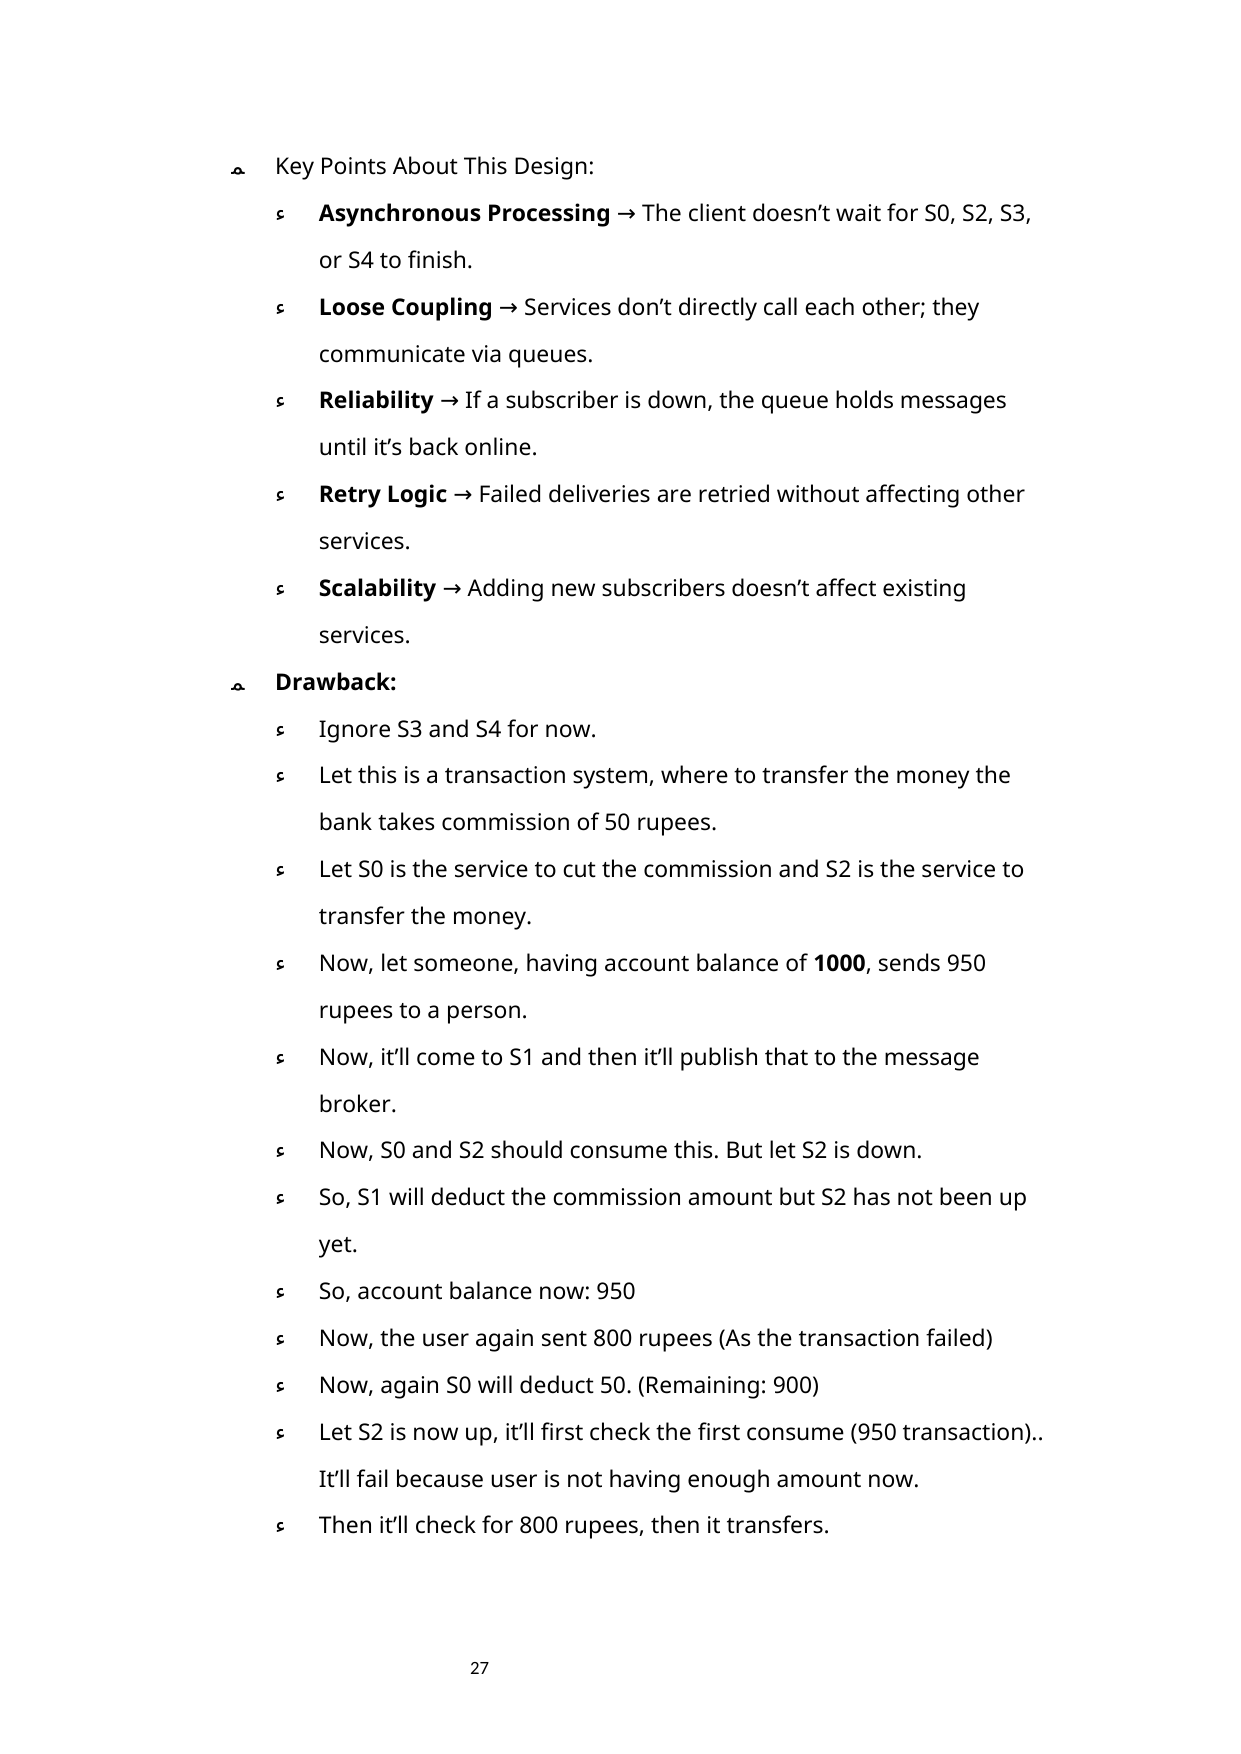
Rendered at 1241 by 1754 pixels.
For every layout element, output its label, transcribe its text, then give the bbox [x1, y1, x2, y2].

list Now, let someone, having account balance of 1000, sends 950 rupees to a person. [275, 947, 1053, 1025]
list Now, the user again sent 800 rupees (As the transaction failed) [275, 1322, 1053, 1353]
list Ignore S3 and S4 for now. [275, 712, 1053, 744]
list So, account balance now: 950 [275, 1275, 1053, 1306]
list Loose Coupling → Services don’t directly call each other; they communicate via queues. [275, 291, 1053, 369]
list Let S0 is the service to cut the commission and S2 is the service to transfer the money. [275, 853, 1053, 931]
list Asynchronous Processing → The client doesn’t wait for S0, S2, S3, or S4 to finish. [275, 197, 1053, 275]
list Key Points About This Design: [231, 150, 1053, 181]
list Now, it’ll come to S1 and then it’ll publish that to the message broker. [275, 1041, 1053, 1119]
list Now, S0 and S2 should consume this. But let S2 is down. [275, 1134, 1053, 1166]
list Let this is a transaction system, where to transfer the money the bank takes commission of 50 rupees. [275, 759, 1053, 837]
list Retry Logic → Failed deliveries are retried without affecting other services. [275, 478, 1053, 556]
list Drawback: [231, 666, 1053, 697]
list Reliability → If a subscriber is down, the queue holds messages until it’s back online. [275, 384, 1053, 462]
list So, S1 will deduct the commission amount but S2 has not been up yet. [275, 1181, 1053, 1259]
list Now, again S0 will deduct 50. (Remaining: 900) [275, 1369, 1053, 1400]
list Let S2 is now up, it’ll first check the first consume (950 transaction).. It’ll fail because user is not having enough amount now. [275, 1416, 1053, 1494]
list Scalability → Adding new subscribers doesn’t affect existing services. [275, 572, 1053, 650]
list Then it’ll check for 800 rupees, then it transfers. [275, 1509, 1053, 1541]
